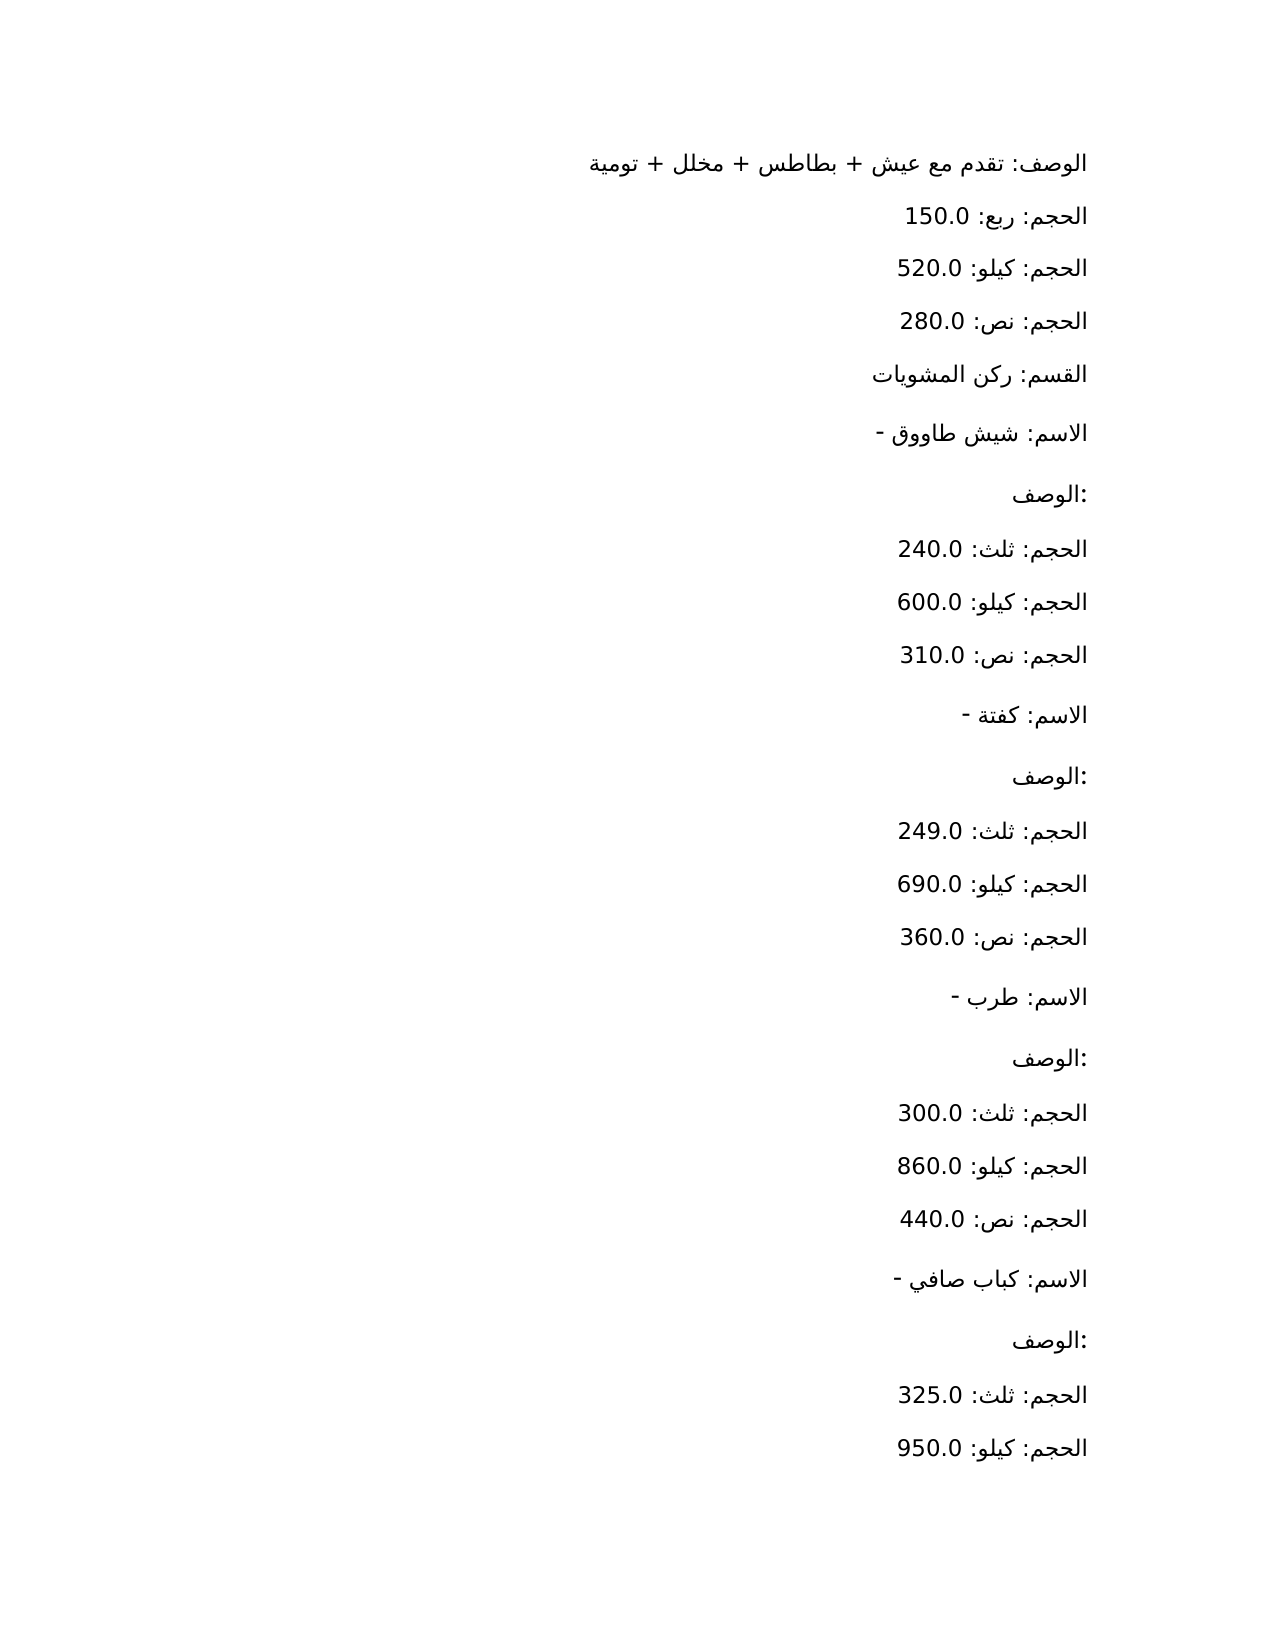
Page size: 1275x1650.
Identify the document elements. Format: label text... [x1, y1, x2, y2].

text - الاسم: كفتة [187, 695, 1087, 730]
text الحجم: ثلث: 240.0 [187, 536, 1087, 563]
text الحجم: ثلث: 325.0 [187, 1382, 1087, 1409]
text الحجم: نص: 310.0 [187, 642, 1087, 668]
text الحجم: كيلو: 950.0 [187, 1435, 1087, 1462]
text الوصف: [187, 1038, 1087, 1074]
text الوصف: [187, 756, 1087, 792]
text - الاسم: طرب [187, 977, 1087, 1012]
text الحجم: ربع: 150.0 [187, 203, 1087, 229]
text الحجم: كيلو: 860.0 [187, 1153, 1087, 1180]
text الحجم: نص: 280.0 [187, 308, 1087, 335]
text الحجم: كيلو: 600.0 [187, 589, 1087, 616]
text الوصف: تقدم مع عيش + بطاطس + مخلل + تومية [187, 150, 1087, 177]
text الحجم: ثلث: 249.0 [187, 818, 1087, 845]
text - الاسم: كباب صافي [187, 1259, 1087, 1294]
text الوصف: [187, 1320, 1087, 1356]
text الحجم: كيلو: 690.0 [187, 871, 1087, 898]
text الحجم: نص: 440.0 [187, 1206, 1087, 1232]
text - الاسم: شيش طاووق [187, 413, 1087, 448]
text الحجم: نص: 360.0 [187, 924, 1087, 951]
text القسم: ركن المشويات [187, 361, 1087, 388]
text الحجم: ثلث: 300.0 [187, 1100, 1087, 1127]
text الوصف: [187, 474, 1087, 510]
text الحجم: كيلو: 520.0 [187, 256, 1087, 282]
